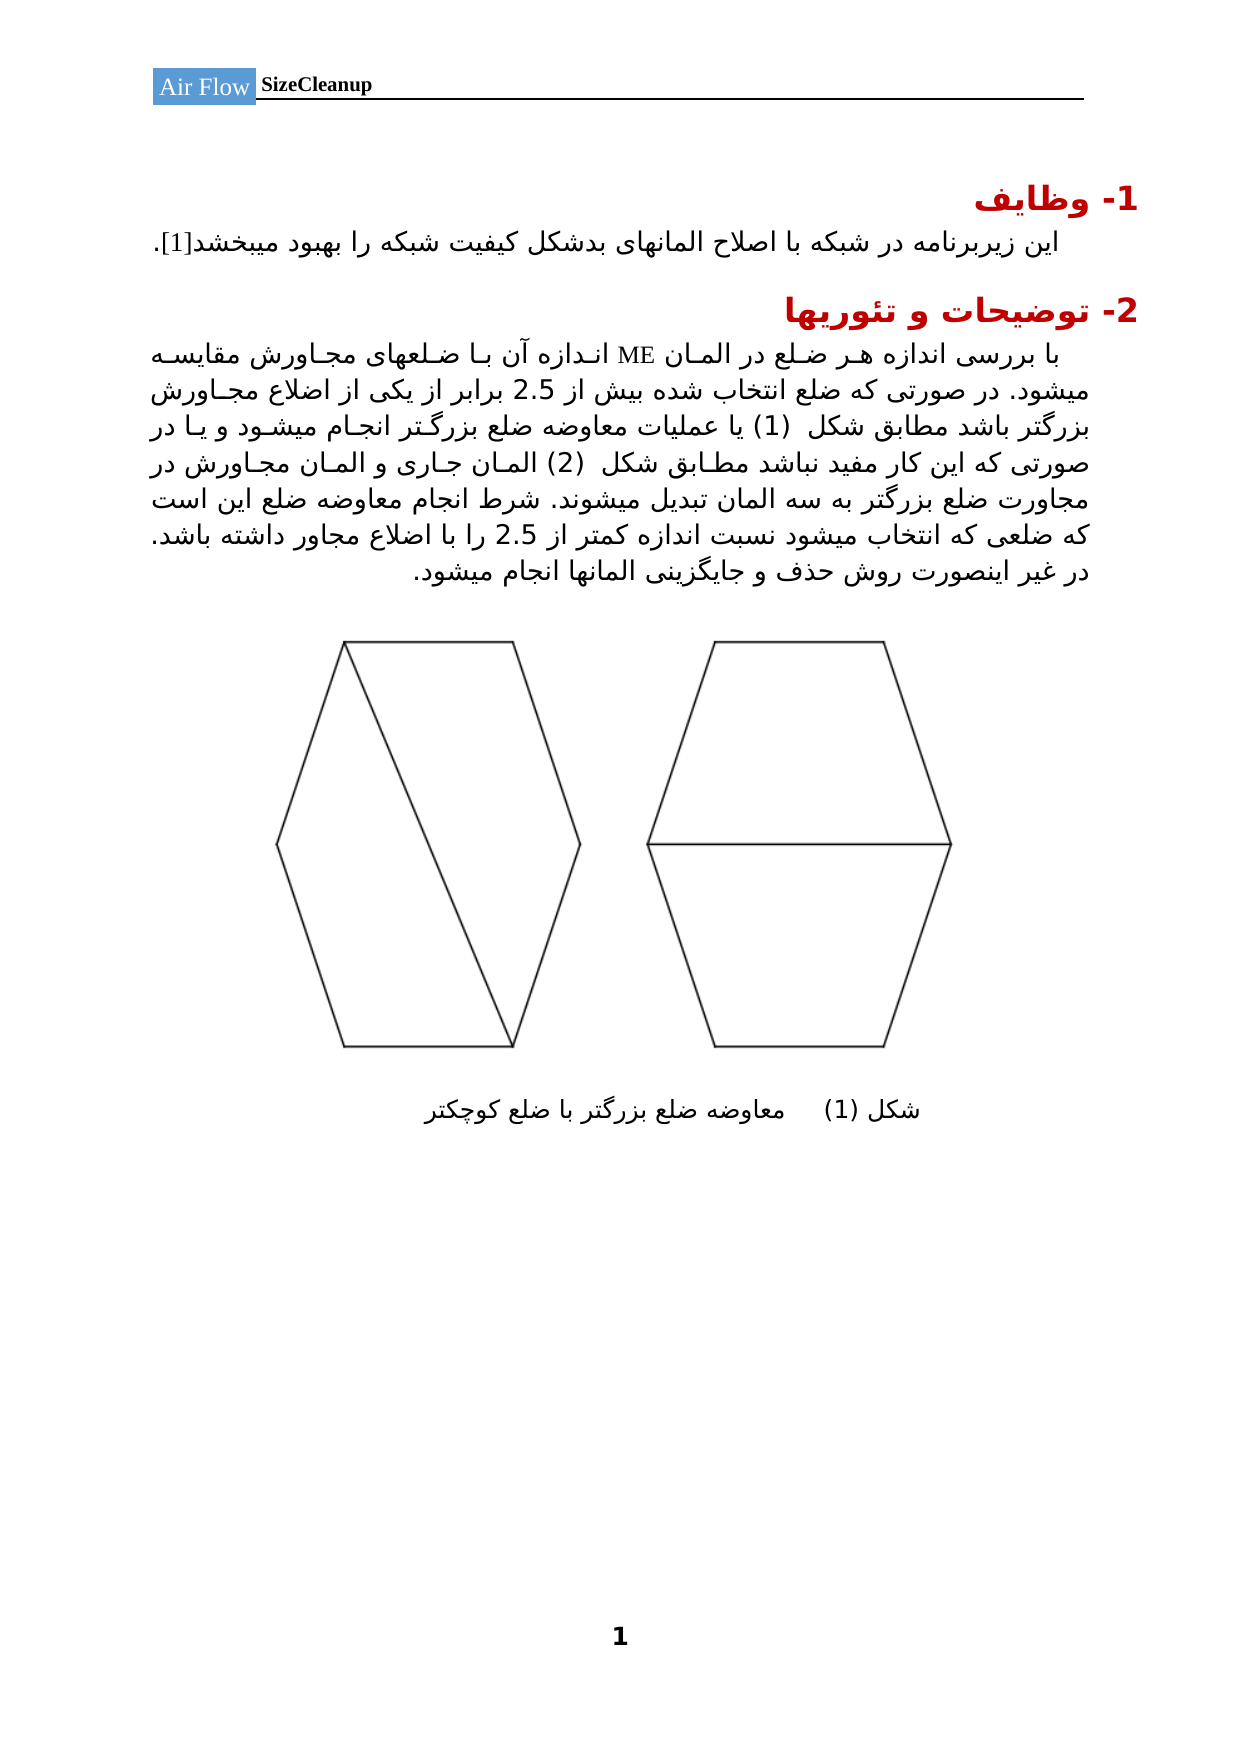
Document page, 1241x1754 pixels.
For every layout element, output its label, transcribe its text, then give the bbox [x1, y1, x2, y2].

text با بررسی اندازه هر ضلع در المان ME اندازه آن با ضلع‏های مجاورش مقایسه می‏شود. در صورتی که ضلع انتخاب شده بیش از 2.5 برابر از یکی از اضلاع مجاورش بزرگتر باشد مطابق ‏شکل (1) یا عملیات معاوضه ضلع بزرگتر انجام می‏شود و یا در صورتی که این کار مفید نباشد مطابق ‏شکل (2) المان جاری و المان مجاورش در مجاورت ضلع بزرگتر به سه المان تبدیل می‏شوند. شرط انجام معاوضه ضلع این است که ضلعی که انتخاب می‏شود نسبت اندازه کمتر از 2.5 را با اضلاع مجاور داشته باشد. در غیر اینصورت روش حذف و جایگزینی المان‏ها انجام می‏شود. [150, 338, 1090, 587]
text وظایف [150, 179, 1090, 218]
text معاوضه ضلع بزرگتر با ضلع کوچکتر [150, 1095, 1090, 1124]
picture [263, 616, 977, 1077]
text این زیربرنامه در شبکه با اصلاح المان‏های بدشکل کیفیت شبکه را بهبود می‏بخشد[1]. [150, 226, 1090, 258]
text توضیحات و تئوریها [150, 291, 1090, 330]
